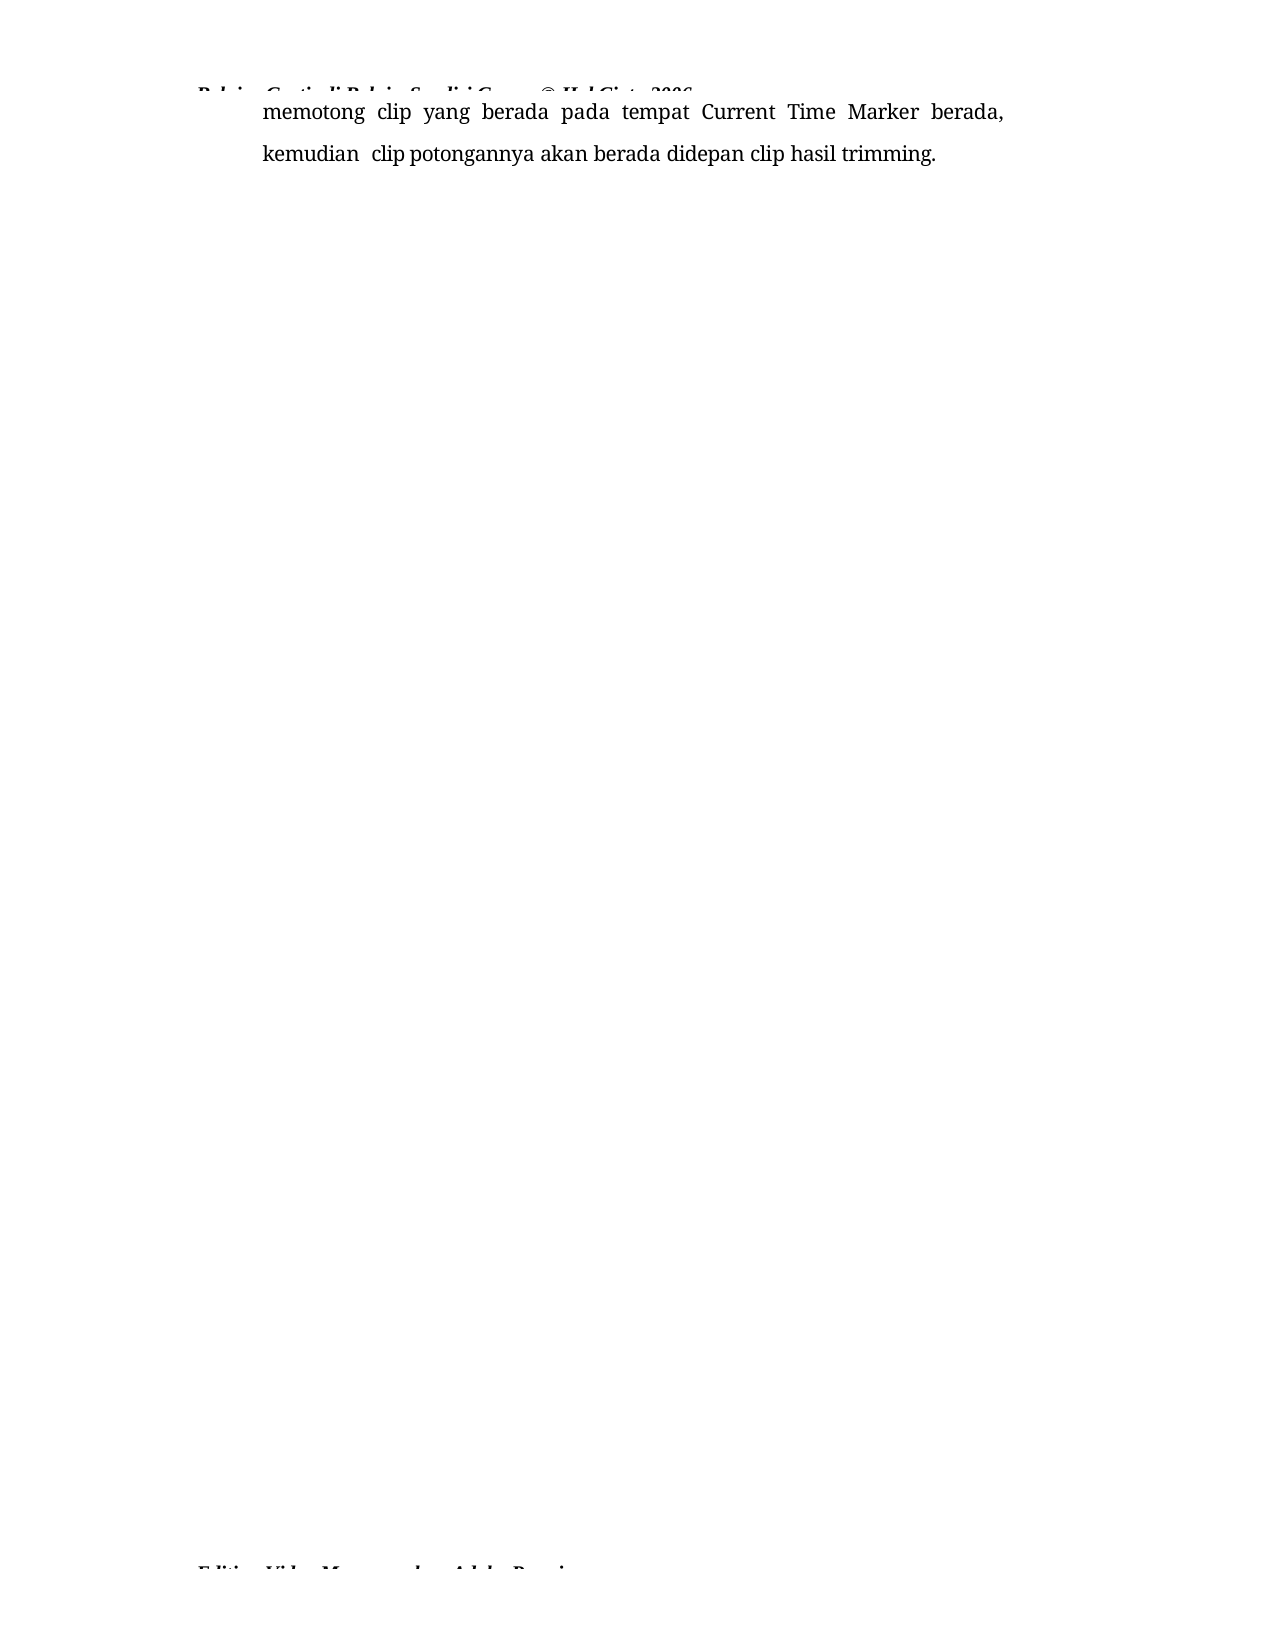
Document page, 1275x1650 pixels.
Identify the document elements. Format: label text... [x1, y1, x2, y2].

text memotong clip yang berada pada tempat Current Time Marker berada, kemudian clip potongannya akan berada didepan clip hasil trimming. [262, 97, 1092, 168]
